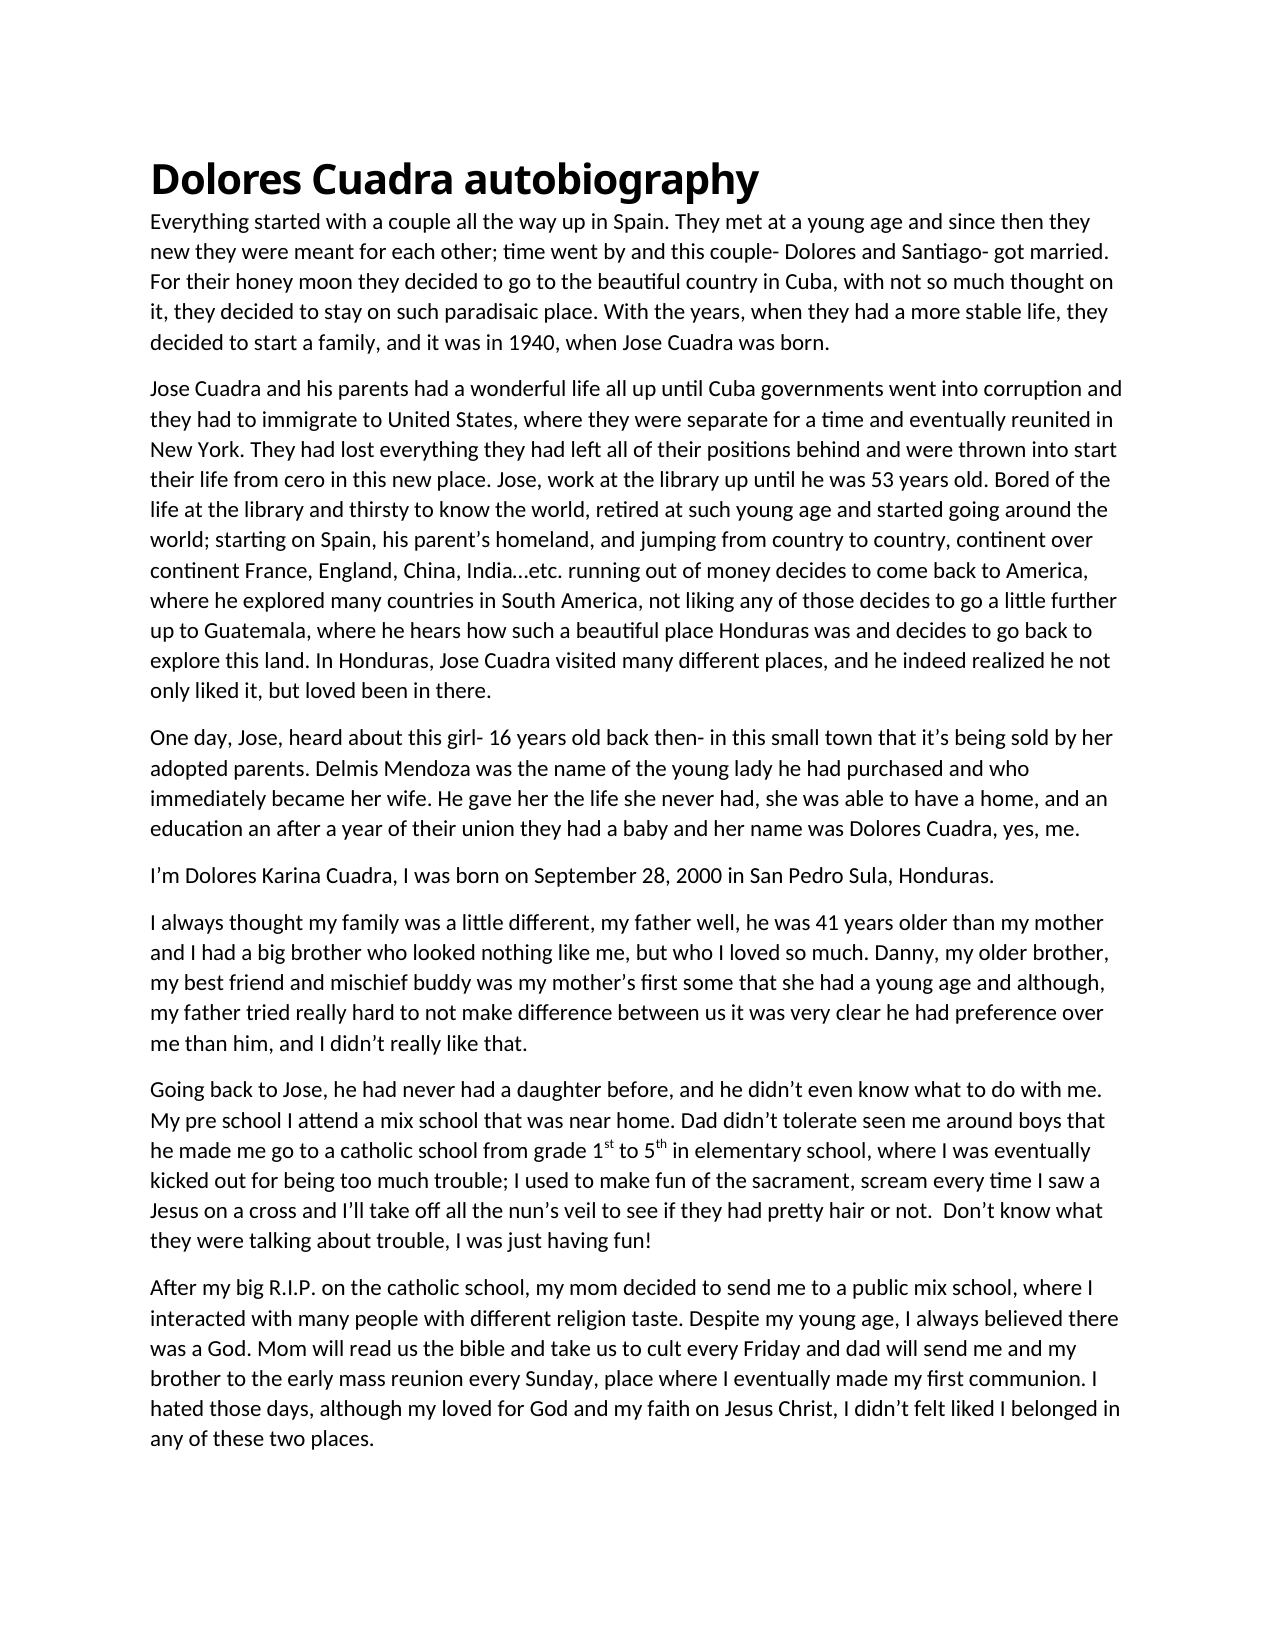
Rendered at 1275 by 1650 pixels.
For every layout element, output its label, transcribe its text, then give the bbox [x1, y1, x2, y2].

text Going back to Jose, he had never had a daughter before, and he didn’t even know what to do with me. My pre school I attend a mix school that was near home. Dad didn’t tolerate seen me around boys that he made me go to a catholic school from grade 1st to 5th in elementary school, where I was eventually kicked out for being too much trouble; I used to make fun of the sacrament, scream every time I saw a Jesus on a cross and I’ll take off all the nun’s veil to see if they had pretty hair or not. Don’t know what they were talking about trouble, I was just having fun! [150, 1076, 1125, 1254]
text One day, Jose, heard about this girl- 16 years old back then- in this small town that it’s being sold by her adopted parents. Delmis Mendoza was the name of the young lady he had purchased and who immediately became her wife. He gave her the life she never had, she was able to have a home, and an education an after a year of their union they had a baby and her name was Dolores Cuadra, yes, me. [150, 723, 1125, 842]
text I always thought my family was a little different, my father well, he was 41 years older than my mother and I had a big brother who looked nothing like me, but who I loved so much. Danny, my older brother, my best friend and mischief buddy was my mother’s first some that she had a young age and although, my father tried really hard to not make difference between us it was very clear he had preference over me than him, and I didn’t really like that. [150, 908, 1125, 1057]
text Everything started with a couple all the way up in Spain. They met at a young age and since then they new they were meant for each other; time went by and this couple- Dolores and Santiago- got married. For their honey moon they decided to go to the beautiful country in Cuba, with not so much thought on it, they decided to stay on such paradisaic place. With the years, when they had a more stable life, they decided to start a family, and it was in 1940, when Jose Cuadra was born. [150, 207, 1125, 356]
title Dolores Cuadra autobiography [150, 150, 1125, 207]
text After my big R.I.P. on the catholic school, my mom decided to send me to a public mix school, where I interacted with many people with different religion taste. Despite my young age, I always believed there was a God. Mom will read us the bible and take us to cult every Friday and dad will send me and my brother to the early mass reunion every Sunday, place where I eventually made my first communion. I hated those days, although my loved for God and my faith on Jesus Christ, I didn’t felt liked I belonged in any of these two places. [150, 1273, 1125, 1452]
text Jose Cuadra and his parents had a wonderful life all up until Cuba governments went into corruption and they had to immigrate to United States, where they were separate for a time and eventually reunited in New York. They had lost everything they had left all of their positions behind and were thrown into start their life from cero in this new place. Jose, work at the library up until he was 53 years old. Bored of the life at the library and thirsty to know the world, retired at such young age and started going around the world; starting on Spain, his parent’s homeland, and jumping from country to country, continent over continent France, England, China, India…etc. running out of money decides to come back to America, where he explored many countries in South America, not liking any of those decides to go a little further up to Guatemala, where he hears how such a beautiful place Honduras was and decides to go back to explore this land. In Honduras, Jose Cuadra visited many different places, and he indeed realized he not only liked it, but loved been in there. [150, 374, 1125, 704]
text I’m Dolores Karina Cuadra, I was born on September 28, 2000 in San Pedro Sula, Honduras. [150, 861, 1125, 889]
